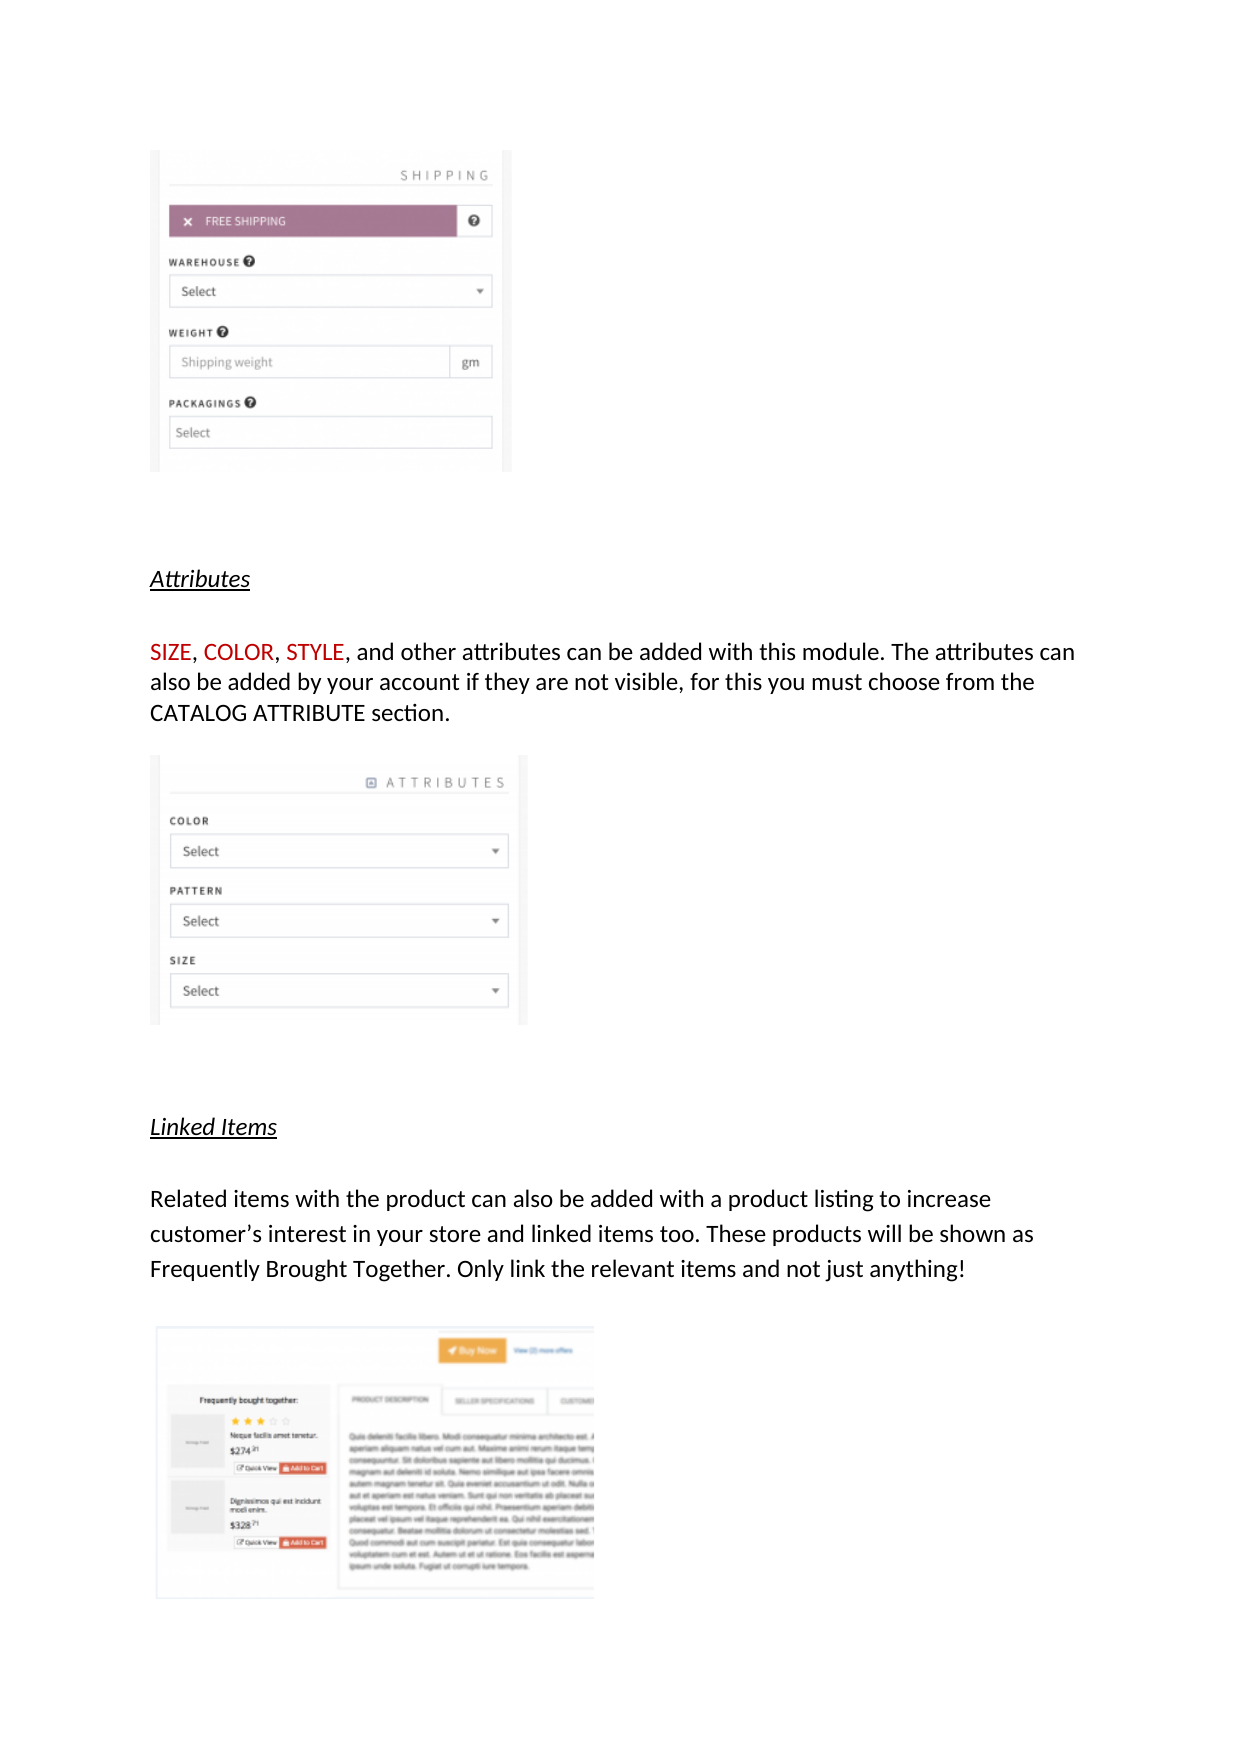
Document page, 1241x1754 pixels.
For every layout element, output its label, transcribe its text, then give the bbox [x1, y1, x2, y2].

text SIZE, COLOR, STYLE, and other attributes can be added with this module. The attributes can also be added by your account if they are not visible, for this you must choose from the CATALOG ATTRIBUTE section. [150, 636, 1090, 727]
picture [150, 150, 512, 472]
text Related items with the product can also be added with a product listing to increase customer’s interest in your store and linked items too. These products will be shown as Frequently Brought Together. Only link the relevant items and not just anything! [150, 1184, 1090, 1284]
text Linked Items [150, 1111, 1090, 1142]
text Attributes [150, 563, 1090, 594]
picture [150, 755, 528, 1025]
picture [155, 1326, 595, 1599]
